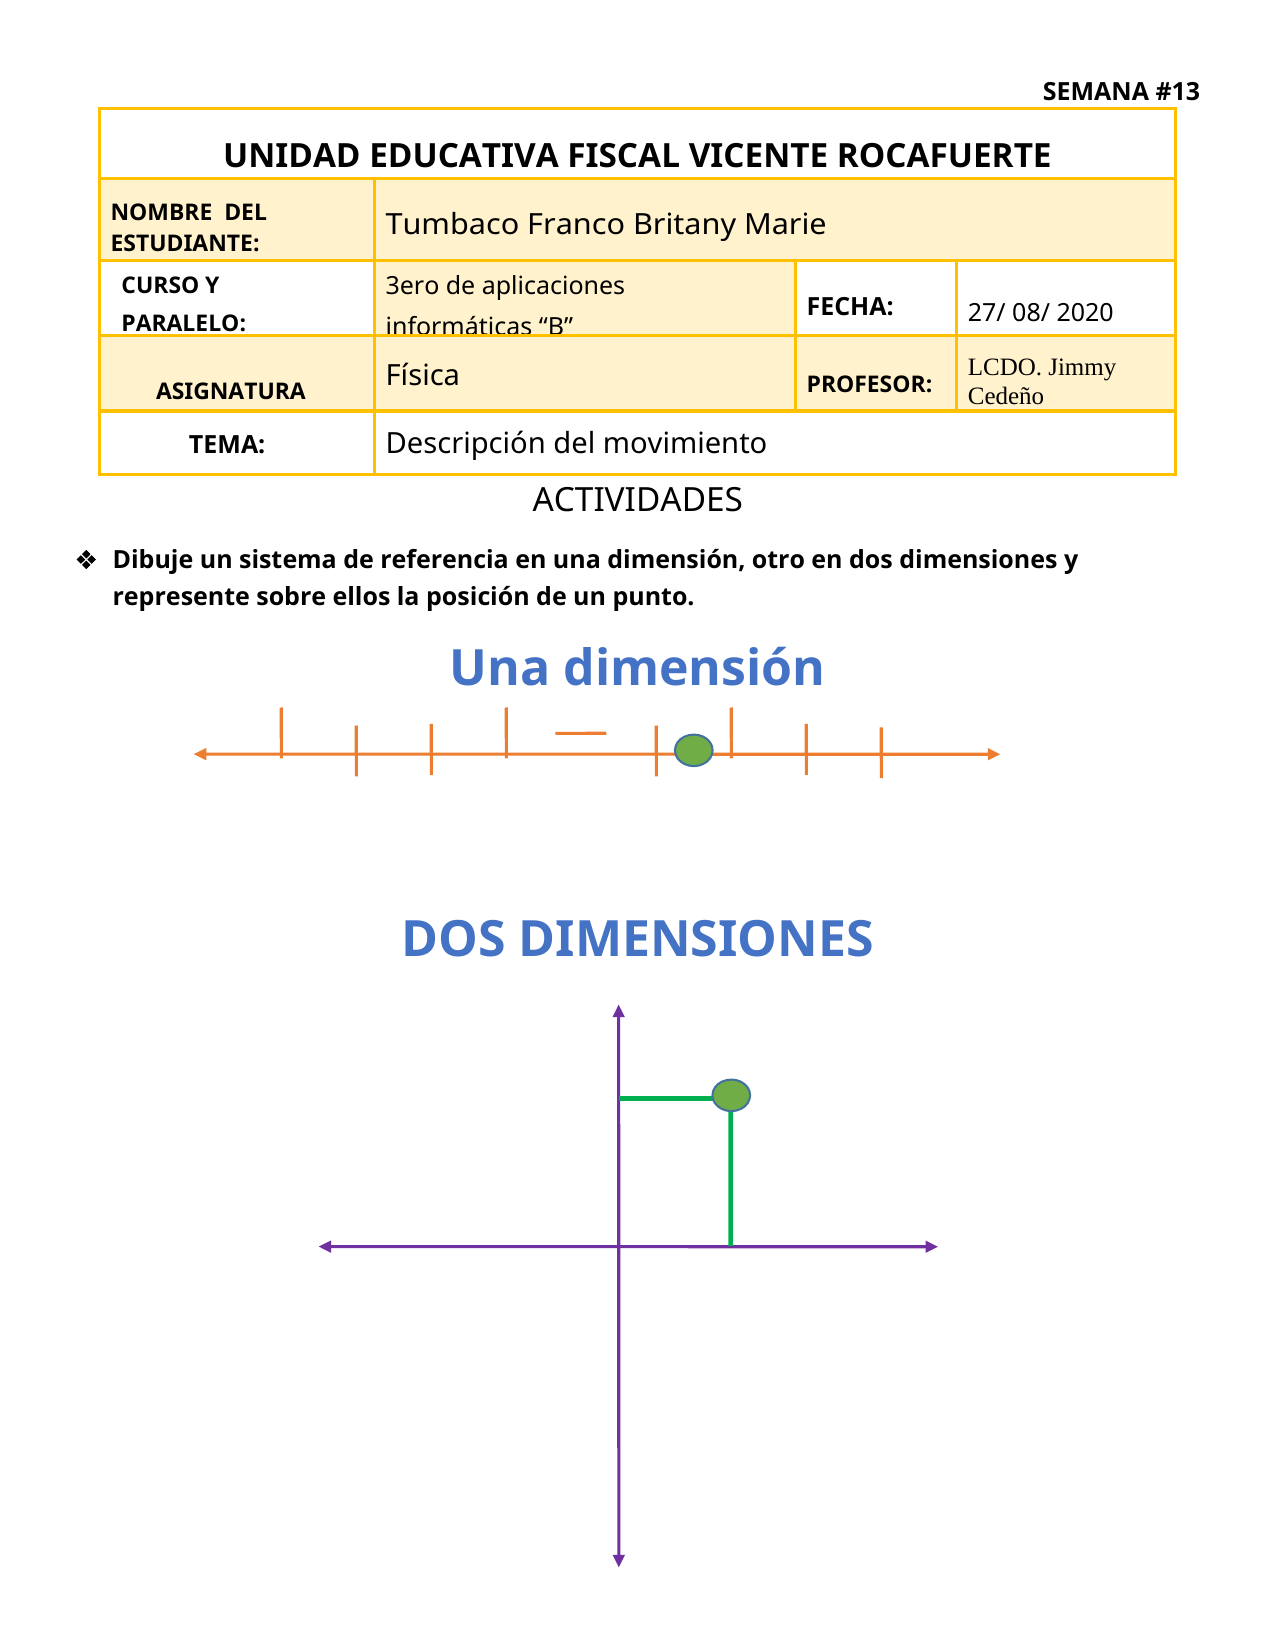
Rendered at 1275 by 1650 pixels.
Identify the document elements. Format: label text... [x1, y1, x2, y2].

table_cell CURSO Y PARALELO: [101, 262, 373, 334]
list Dibuje un sistema de referencia en una dimensión, otro en dos dimensiones y represente sobre ellos la posición de un punto. [75, 542, 1200, 613]
table_cell FECHA: [797, 262, 955, 334]
text Una dimensión [75, 632, 1200, 700]
table_cell Física [376, 337, 794, 409]
table_cell Descripción del movimiento [376, 413, 1174, 473]
table_cell NOMBRE DEL ESTUDIANTE: [101, 180, 373, 259]
table_cell LCDO. Jimmy Cedeño [958, 337, 1174, 409]
text DOS DIMENSIONES [75, 903, 1200, 971]
table_cell ASIGNATURA [101, 337, 373, 409]
table_cell 27/ 08/ 2020 [958, 262, 1174, 334]
table_cell 3ero de aplicaciones informáticas “B” Curso y paralelo: 2do de Aplicaciones de Informática “B” [376, 262, 794, 334]
table_cell Tumbaco Franco Britany Marie [376, 180, 1174, 259]
text ACTIVIDADES [75, 108, 1200, 522]
table_cell TEMA: [101, 413, 373, 473]
table_cell PROFESOR: [797, 337, 955, 409]
table_header UNIDAD EDUCATIVA FISCAL VICENTE ROCAFUERTE [101, 110, 1174, 177]
